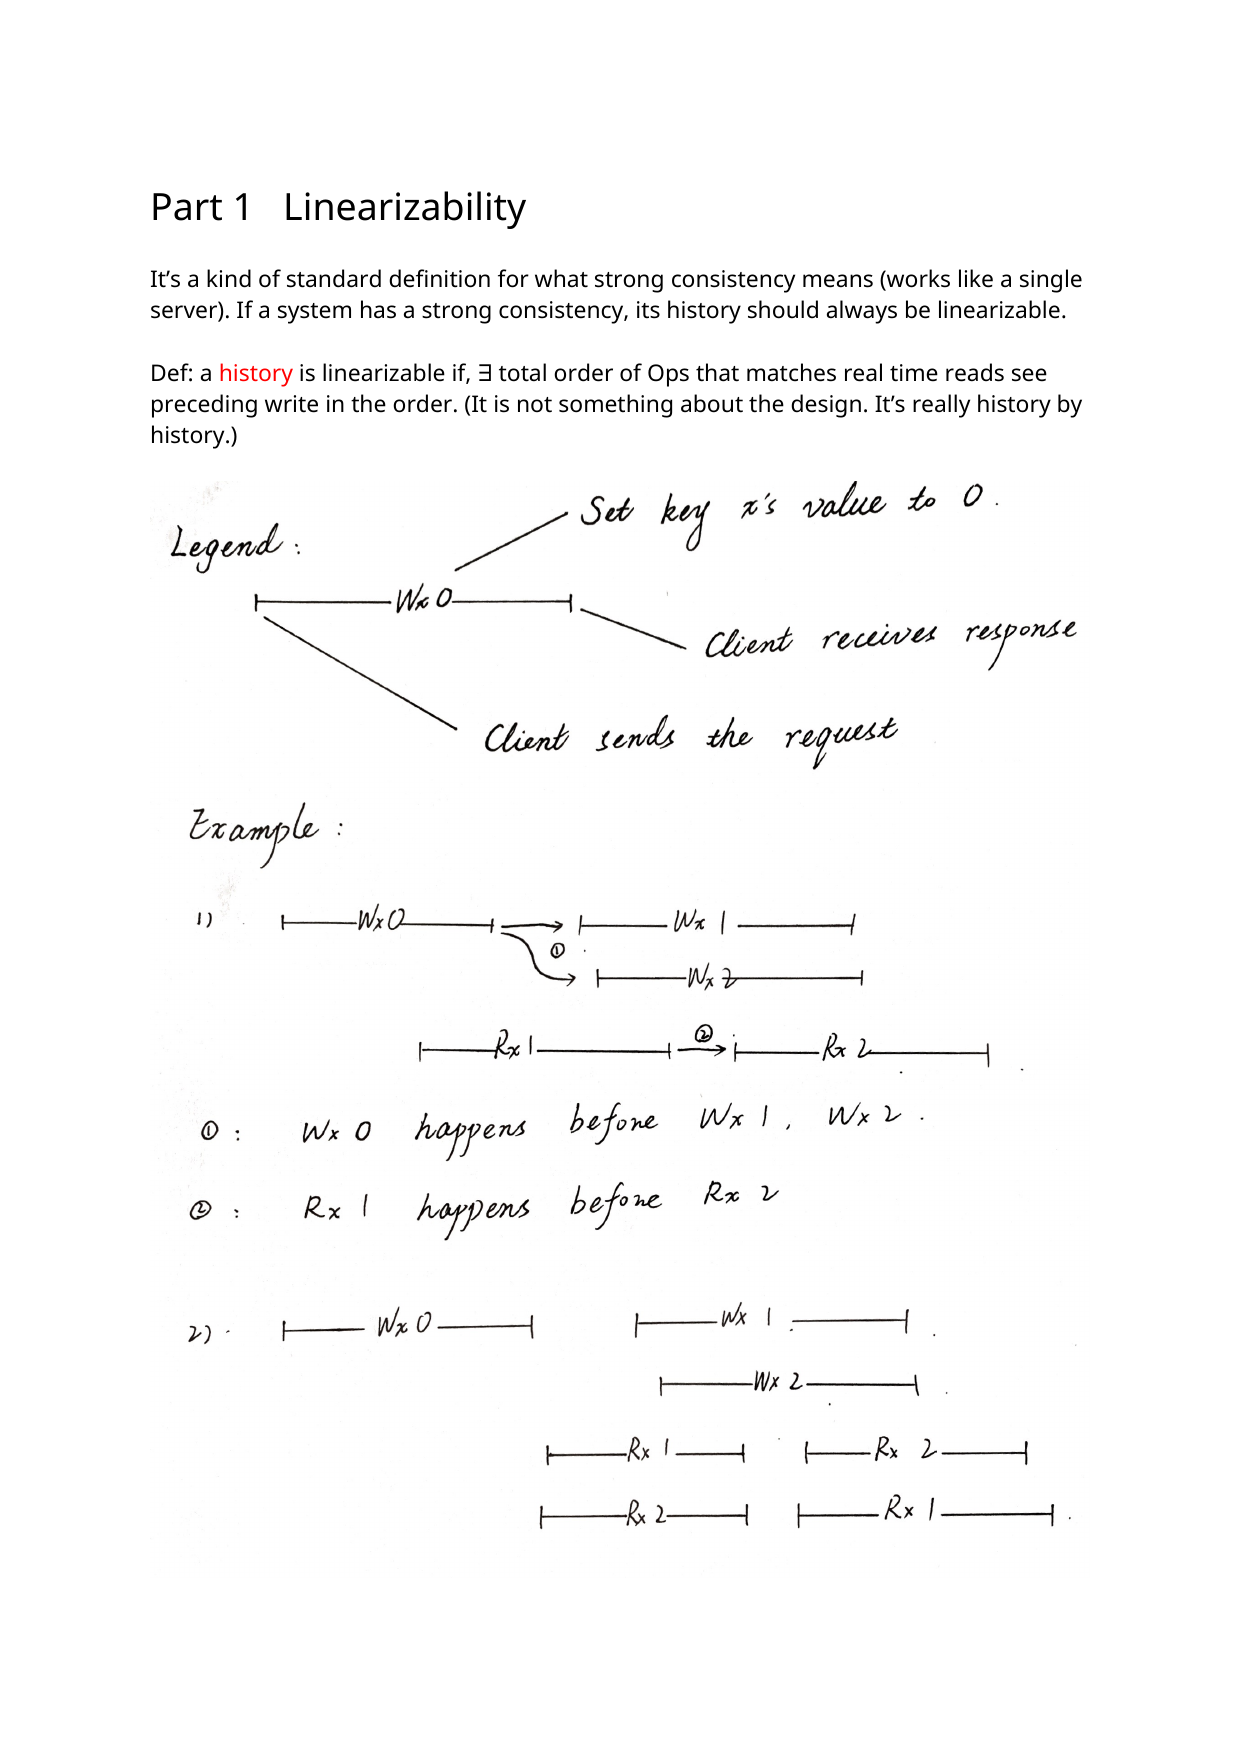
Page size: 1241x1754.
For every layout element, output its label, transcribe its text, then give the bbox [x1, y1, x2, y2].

text Def: a history is linearizable if, ∃ total order of Ops that matches real time reads see preceding write in the order. (It is not something about the design. It’s really history by history.) [150, 357, 1090, 450]
picture [150, 481, 1090, 1578]
text Part 1 Linearizability [150, 181, 1090, 232]
text It’s a kind of standard definition for what strong consistency means (works like a single server). If a system has a strong consistency, its history should always be linearizable. [150, 263, 1090, 325]
